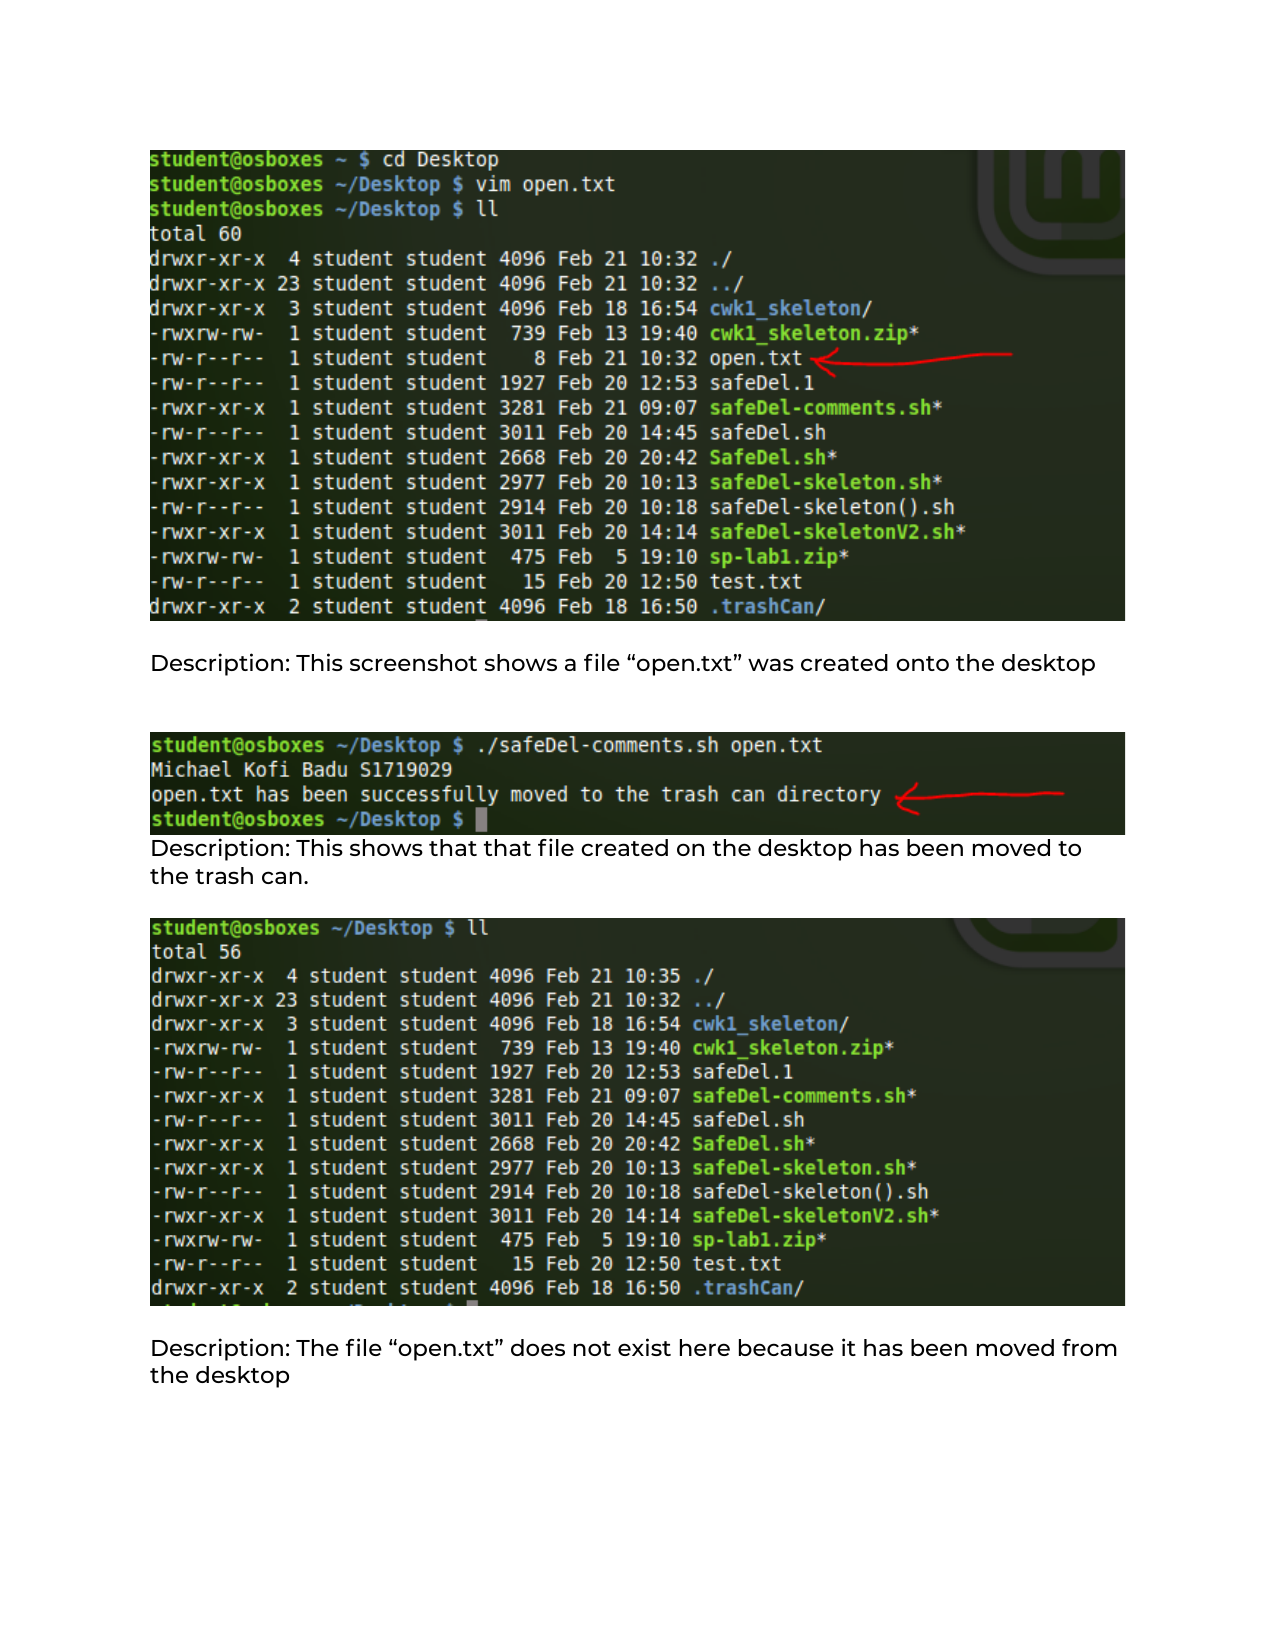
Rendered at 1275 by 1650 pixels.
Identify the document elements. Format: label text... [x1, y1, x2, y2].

text Description: This screenshot shows a file “open.txt” was created onto the desktop [150, 649, 1125, 677]
text Description: This shows that that file created on the desktop has been moved to the trash can. [150, 835, 1125, 890]
picture [150, 732, 1125, 835]
picture [150, 918, 1125, 1306]
text Description: The file “open.txt” does not exist here because it has been moved from the desktop [150, 1334, 1125, 1389]
picture [150, 150, 1125, 621]
